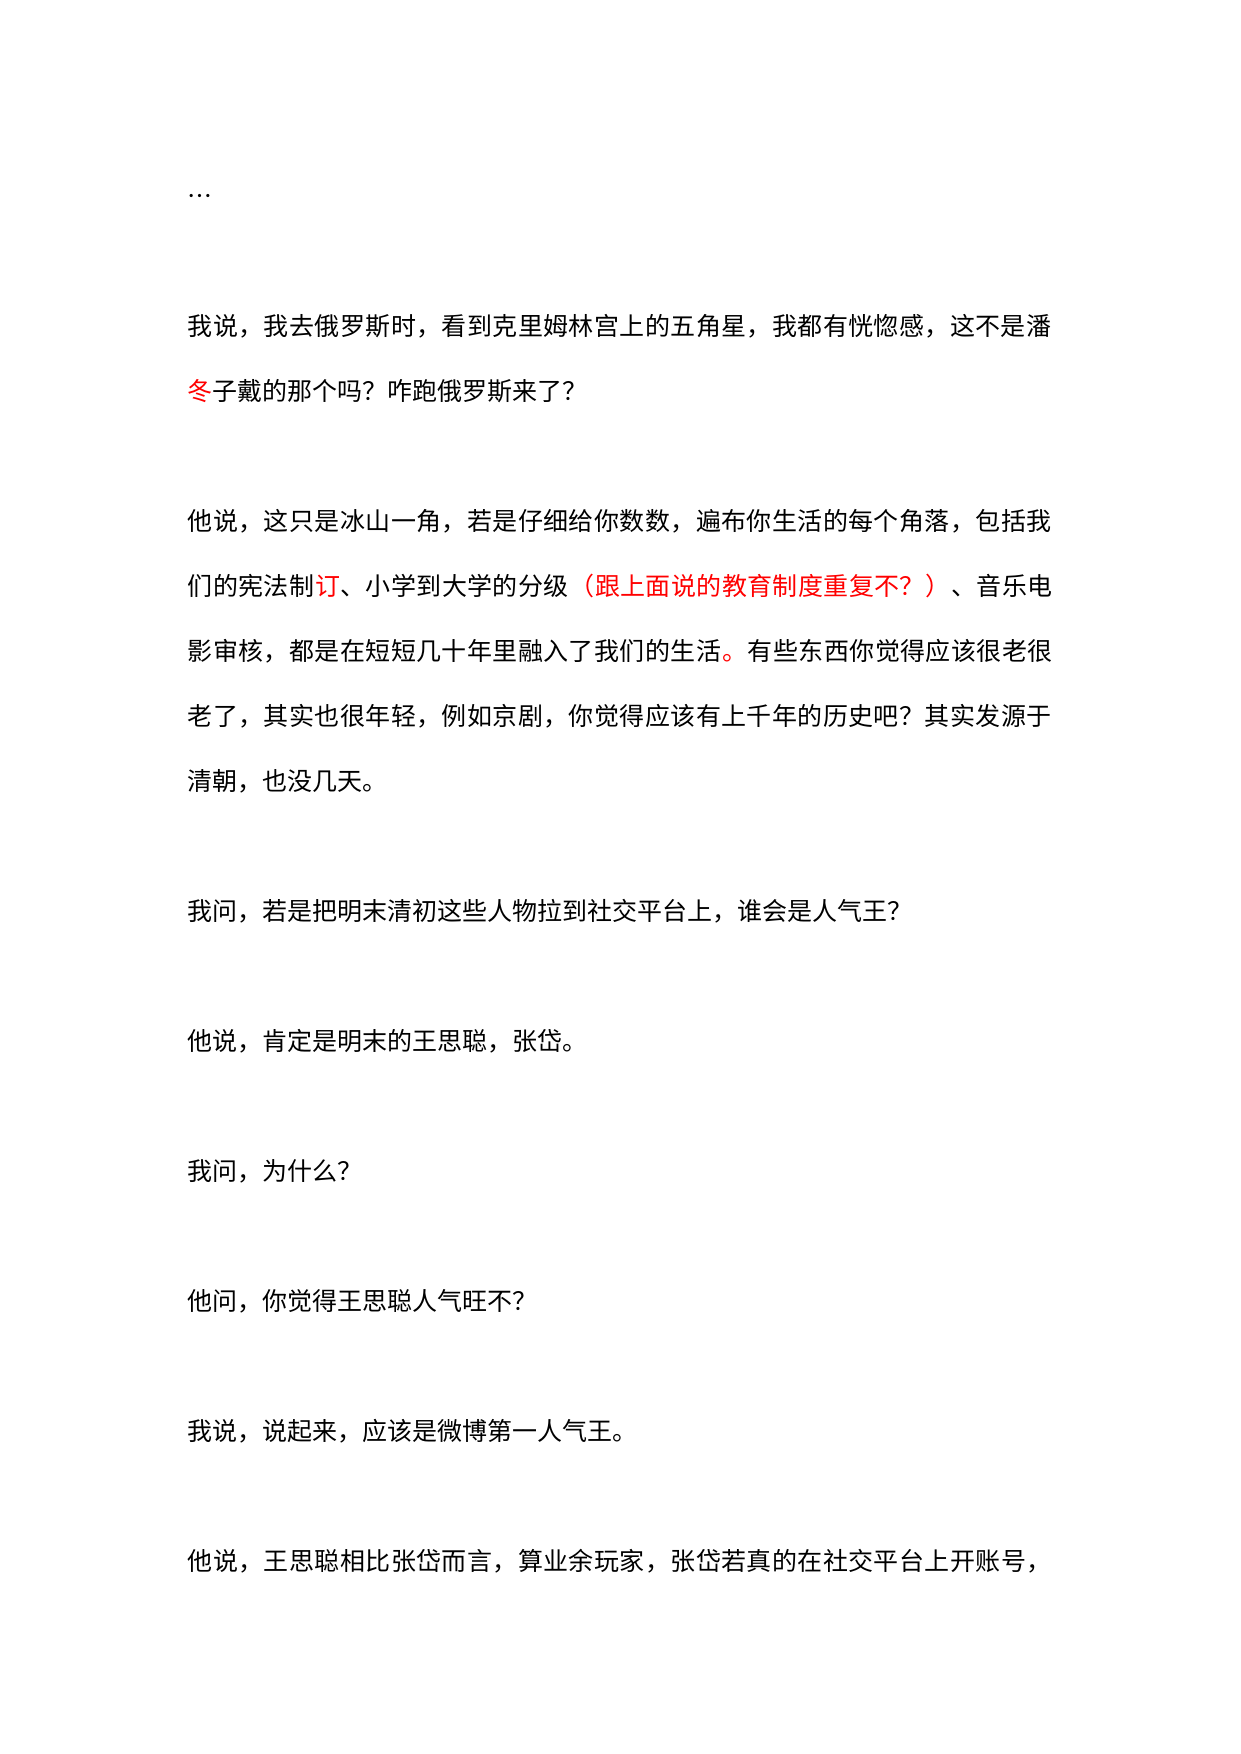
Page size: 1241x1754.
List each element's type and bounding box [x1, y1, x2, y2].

text [187, 162, 1053, 1592]
